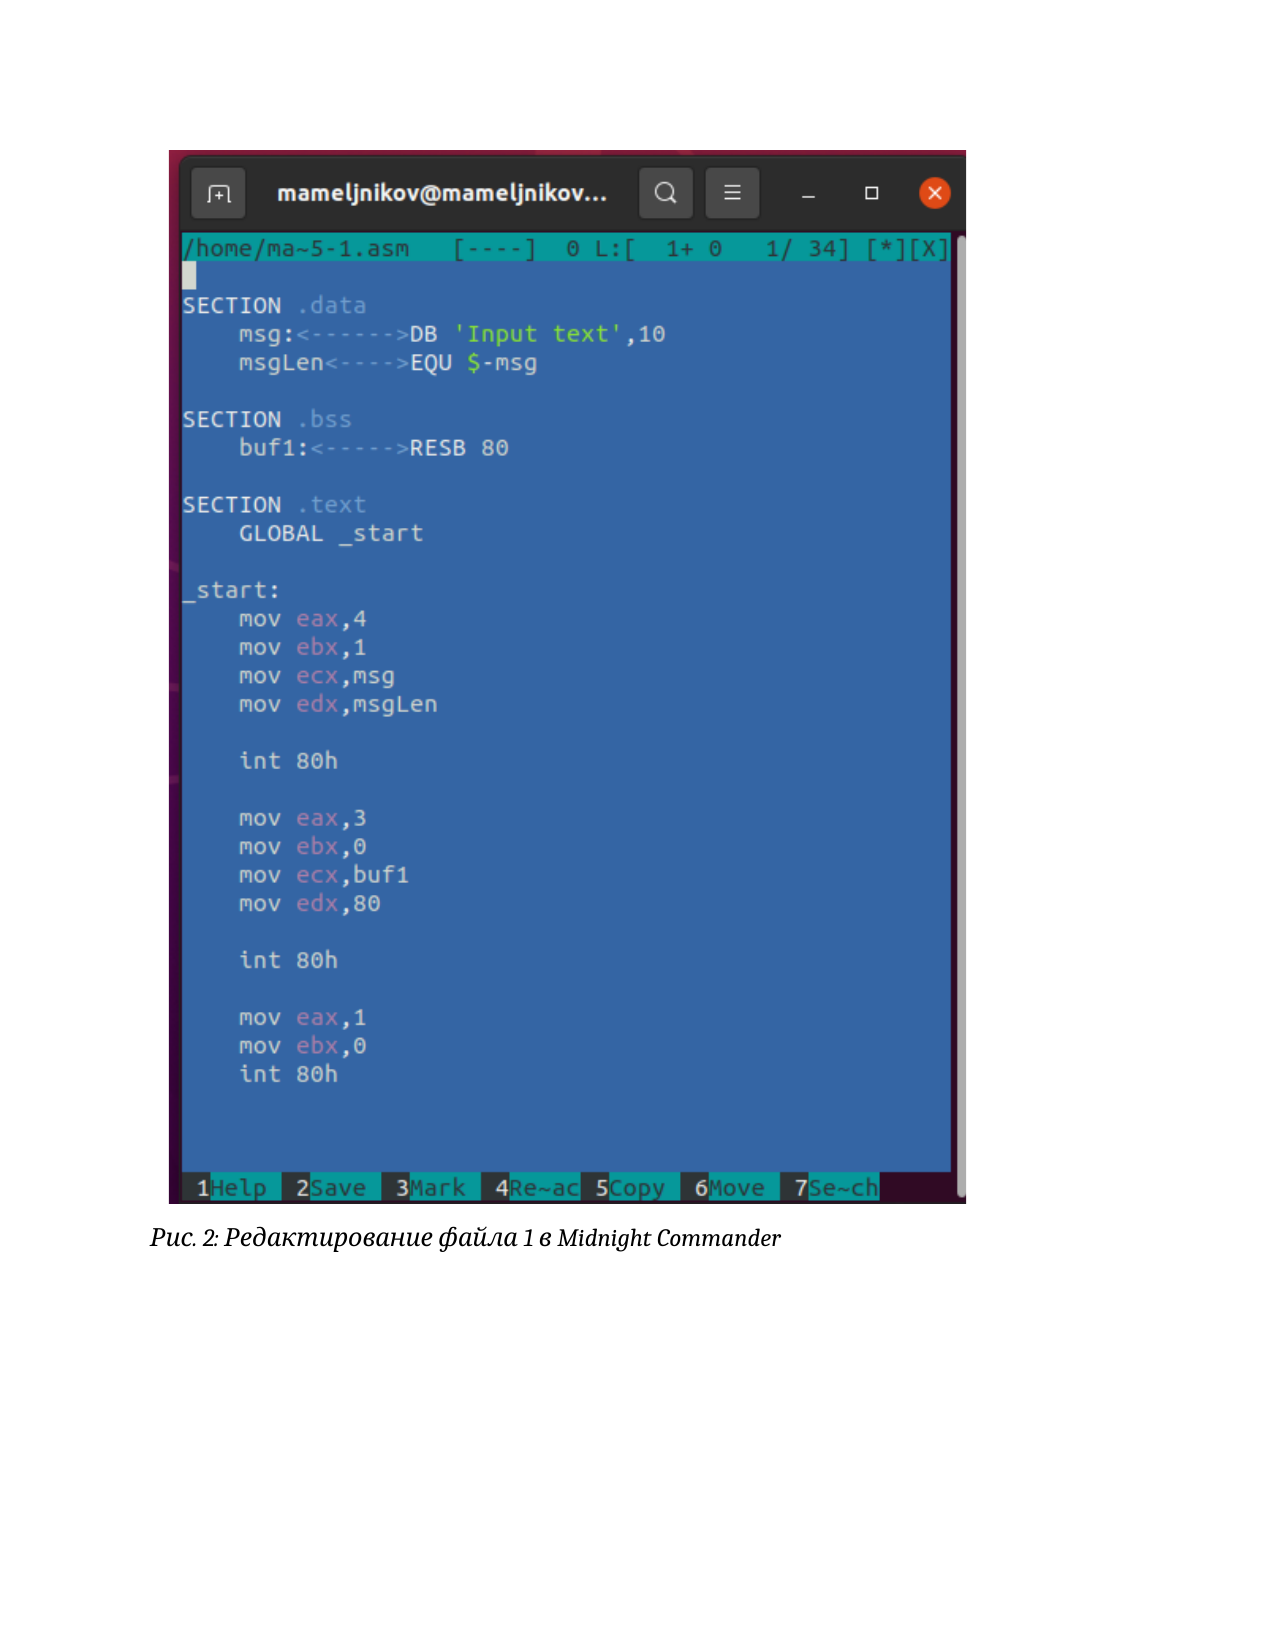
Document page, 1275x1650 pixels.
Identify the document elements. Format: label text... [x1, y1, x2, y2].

text Рис. 2: Редактирование файла 1 в Midnight Commander [150, 1224, 1125, 1253]
picture [168, 150, 967, 1204]
